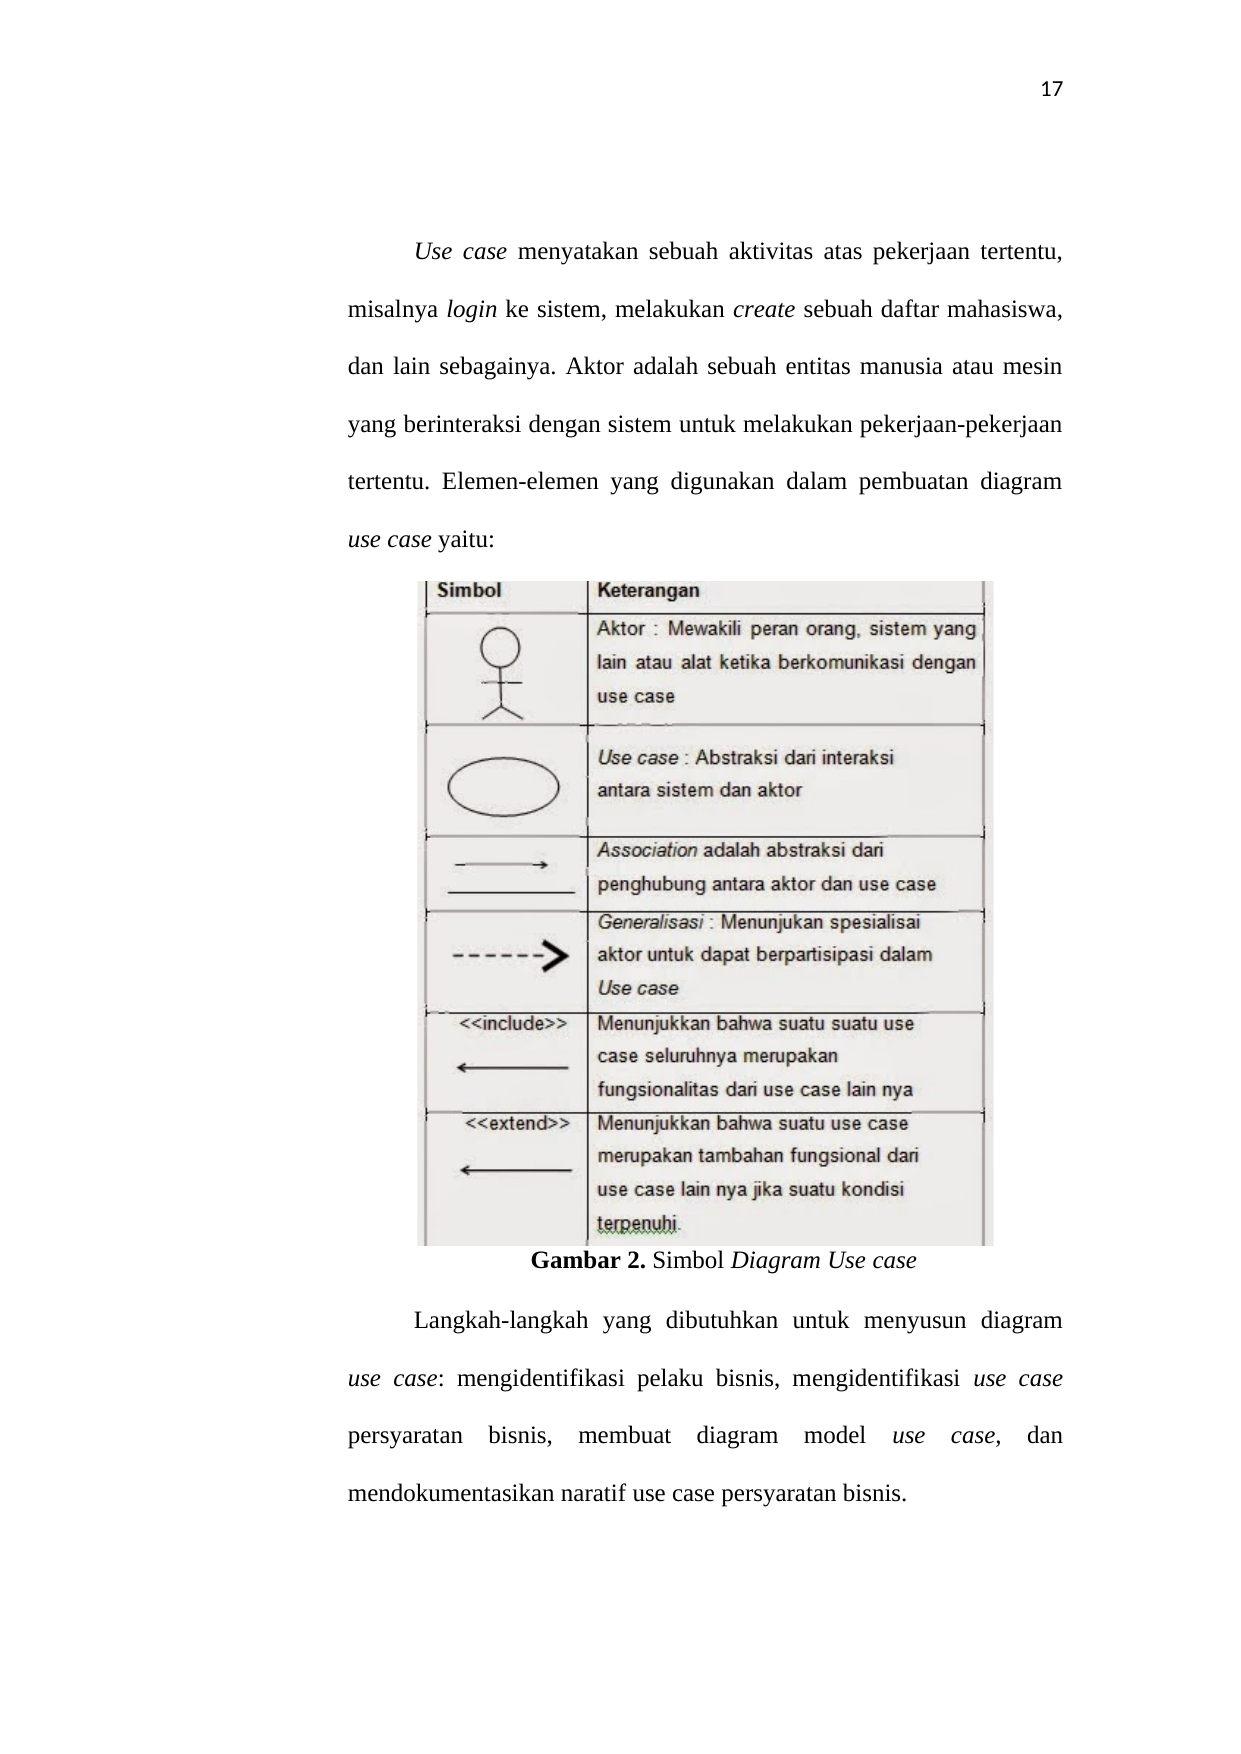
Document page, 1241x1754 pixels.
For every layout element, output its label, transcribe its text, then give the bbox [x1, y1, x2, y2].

text Gambar 2. Simbol Diagram Use case [311, 1246, 1063, 1274]
text Langkah-langkah yang dibutuhkan untuk menyusun diagram use case: mengidentifikasi pelaku bisnis, mengidentifikasi use case persyaratan bisnis, membuat diagram model use case, dan mendokumentasikan naratif use case persyaratan bisnis. [348, 1305, 1063, 1507]
picture [417, 581, 994, 1246]
text Use case menyatakan sebuah aktivitas atas pekerjaan tertentu, misalnya login ke sistem, melakukan create sebuah daftar mahasiswa, dan lain sebagainya. Aktor adalah sebuah entitas manusia atau mesin yang berinteraksi dengan sistem untuk melakukan pekerjaan-pekerjaan tertentu. Elemen-elemen yang digunakan dalam pembuatan diagram use case yaitu: [348, 236, 1063, 552]
